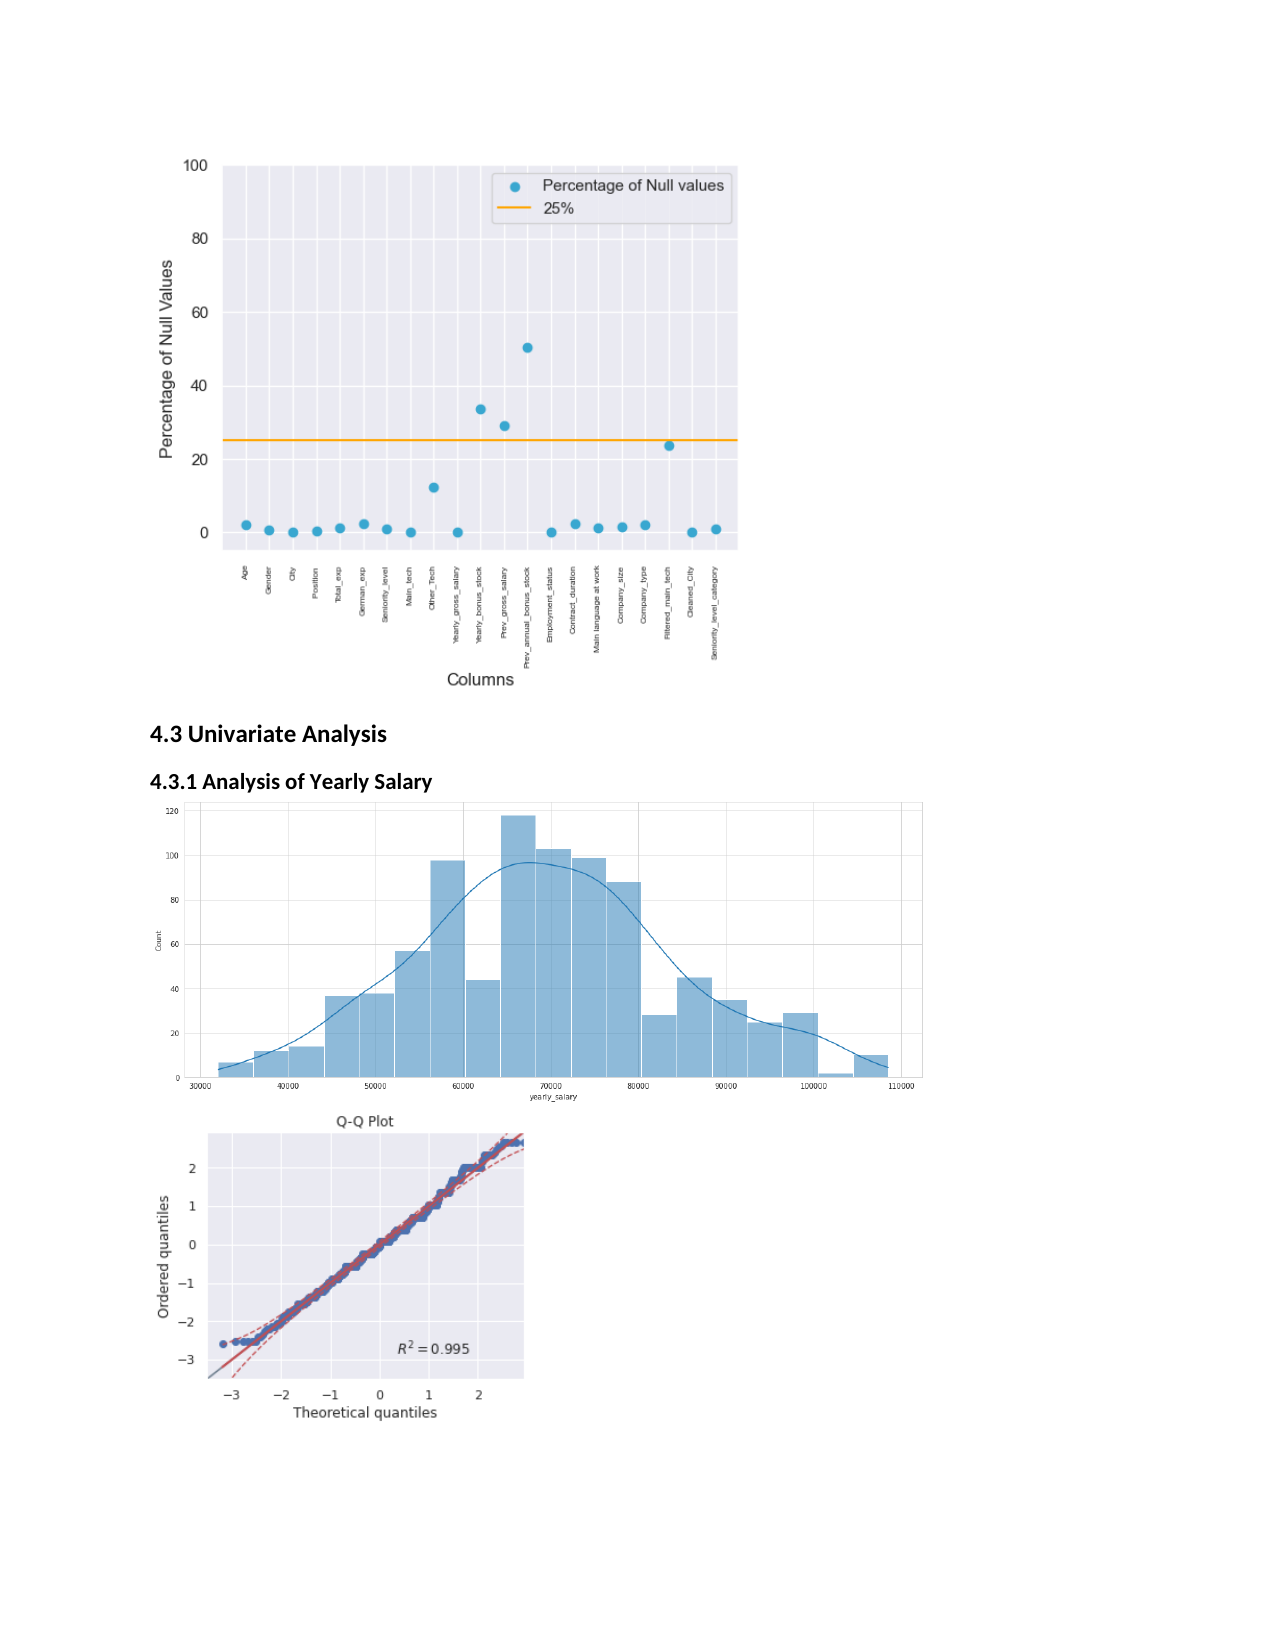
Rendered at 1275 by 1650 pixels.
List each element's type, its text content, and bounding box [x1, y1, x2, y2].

text 4.3 Univariate Analysis [150, 718, 1125, 748]
picture [150, 1106, 532, 1429]
picture [150, 797, 926, 1105]
picture [150, 150, 749, 699]
